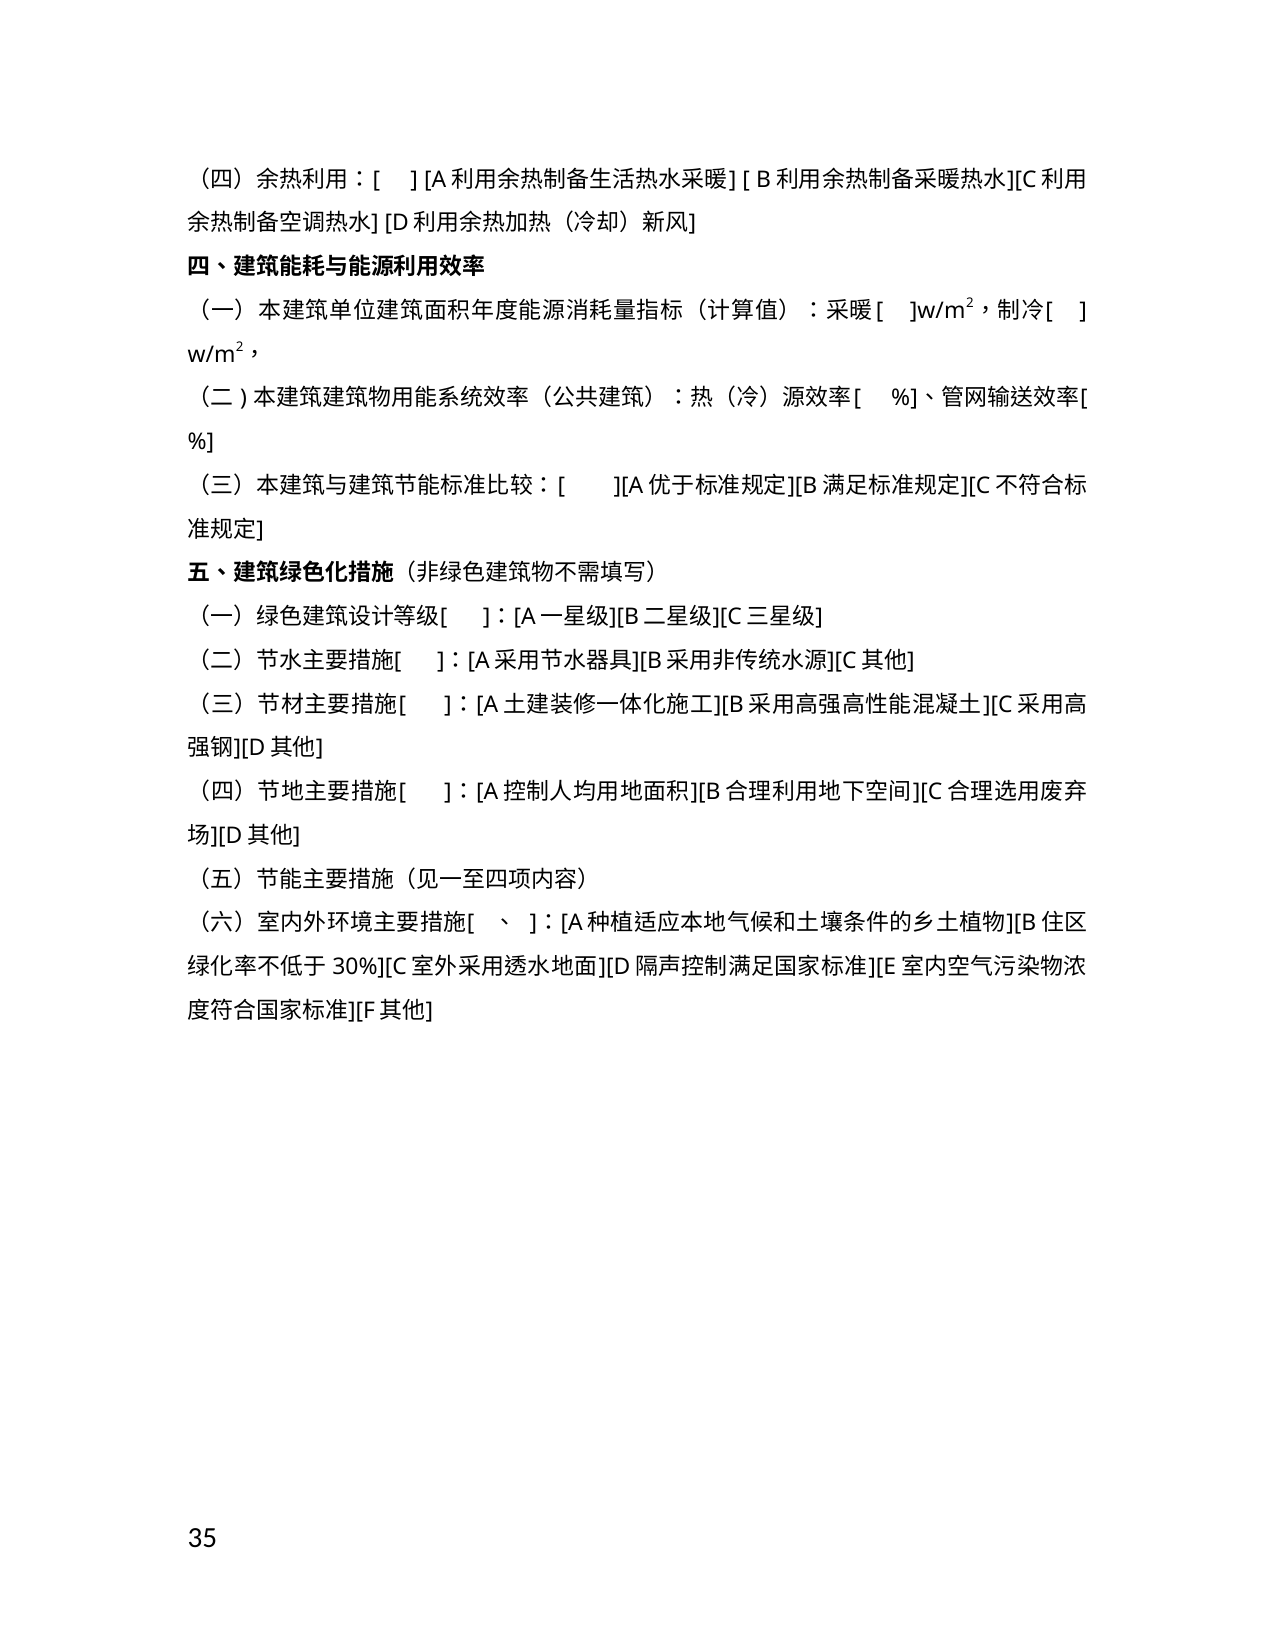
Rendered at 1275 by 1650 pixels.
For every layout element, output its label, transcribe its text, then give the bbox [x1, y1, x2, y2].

text 四、建筑能耗与能源利用效率 [187, 237, 1087, 281]
text （一）绿色建筑设计等级[ ]：[A一星级][B二星级][C三星级] [187, 587, 1087, 631]
text （五）节能主要措施（见一至四项内容） [187, 850, 1087, 894]
text （六）室内外环境主要措施[ 、 ]：[A种植适应本地气候和土壤条件的乡土植物][B住区绿化率不低于30%][C室外采用透水地面][D隔声控制满足国家标准][E室内空气污染物浓度符合国家标准][F其他] [187, 894, 1087, 1025]
text （三）本建筑与建筑节能标准比较：[ ][A优于标准规定][B满足标准规定][C不符合标准规定] [187, 456, 1087, 544]
text （二 ) 本建筑建筑物用能系统效率（公共建筑）：热（冷）源效率[ %]、管网输送效率[ %] [187, 369, 1087, 456]
text （四）节地主要措施[ ]：[A控制人均用地面积][B合理利用地下空间][C合理选用废弃场][D其他] [187, 762, 1087, 850]
text （一）本建筑单位建筑面积年度能源消耗量指标（计算值）：采暖[ ]w/m2，制冷[ ] w/m2， [187, 281, 1087, 369]
text 五、建筑绿色化措施（非绿色建筑物不需填写） [187, 544, 1087, 587]
text （三）节材主要措施[ ]：[A土建装修一体化施工][B采用高强高性能混凝土][C采用高强钢][D其他] [187, 675, 1087, 762]
text （二）节水主要措施[ ]：[A采用节水器具][B采用非传统水源][C其他] [187, 631, 1087, 675]
text （四）余热利用：[ ] [A利用余热制备生活热水采暖] [ B利用余热制备采暖热水][C利用余热制备空调热水] [D利用余热加热（冷却）新风] [187, 150, 1087, 237]
